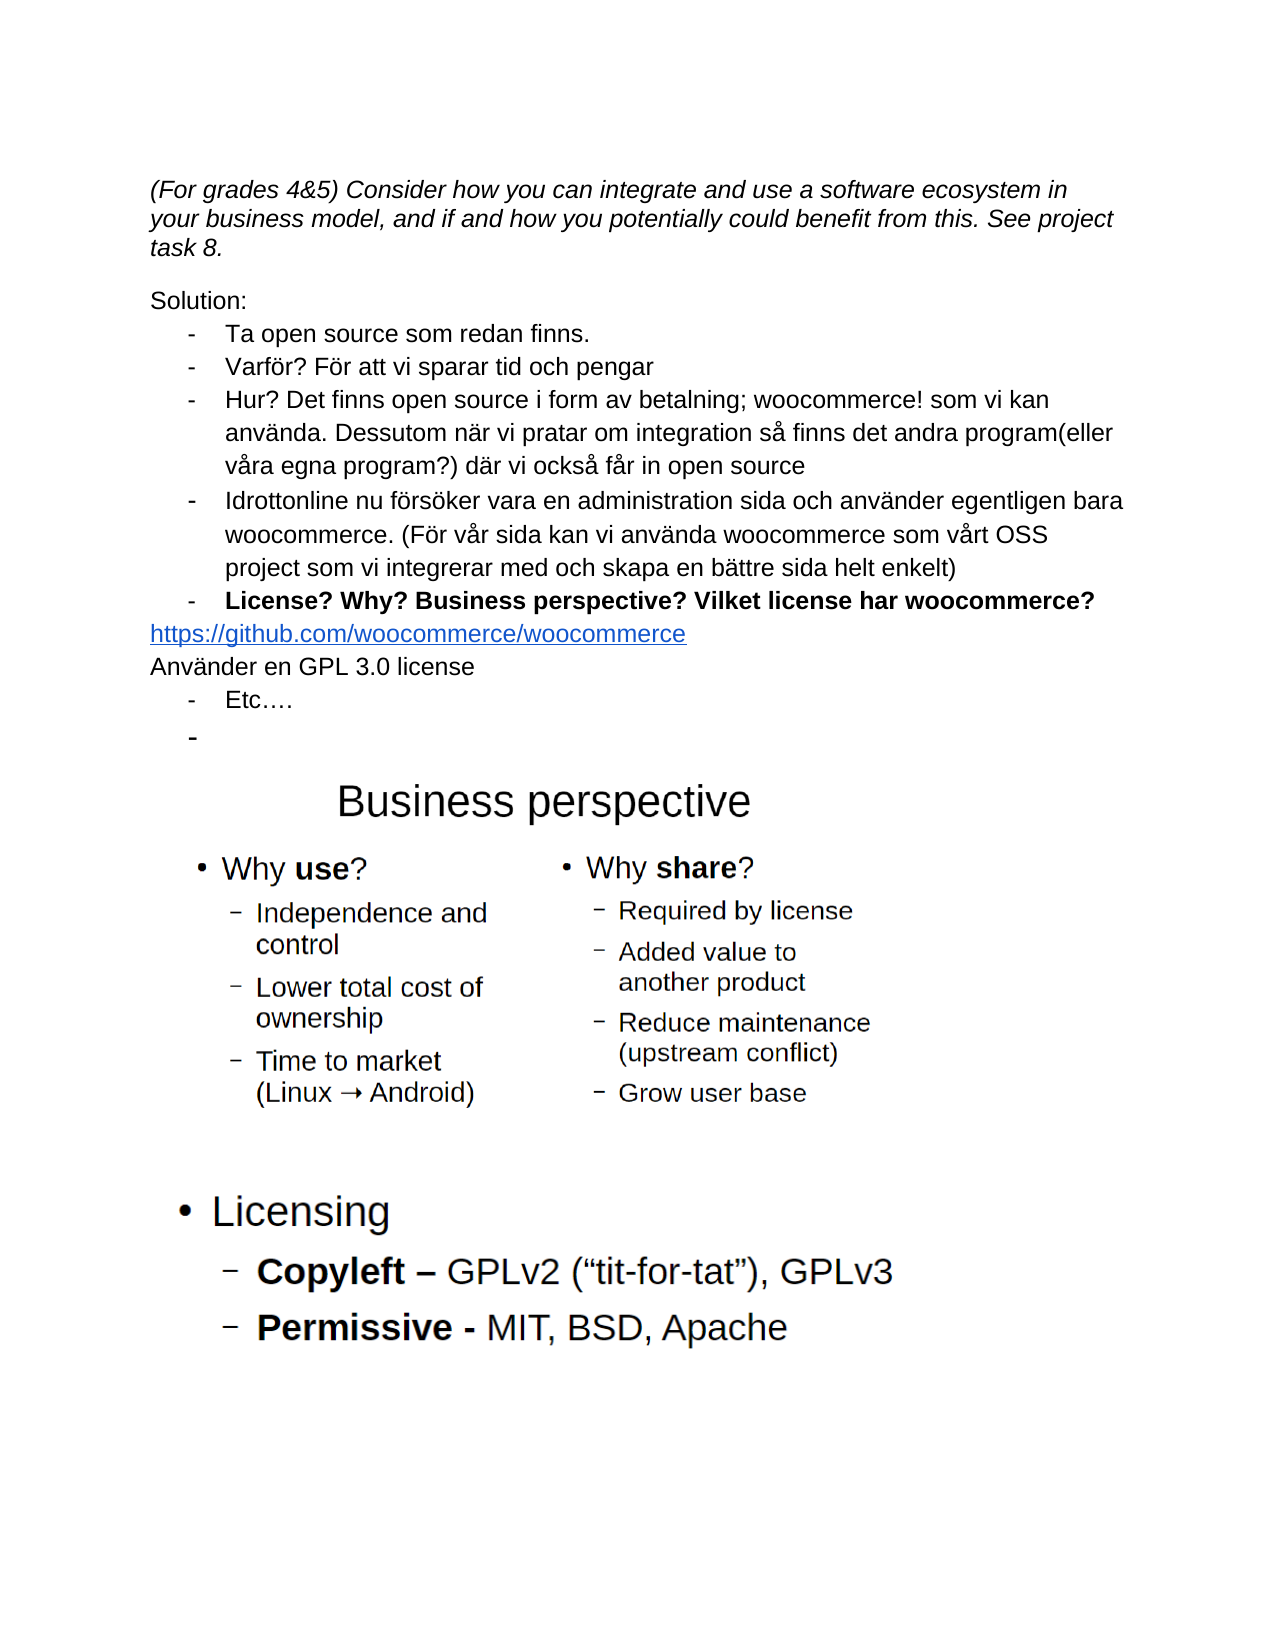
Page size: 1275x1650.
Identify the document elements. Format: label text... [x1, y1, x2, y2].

text Solution: [150, 286, 1125, 315]
text Använder en GPL 3.0 license [150, 652, 1125, 681]
list License? Why? Business perspective? Vilket license har woocommerce? [187, 586, 1125, 615]
picture [150, 1172, 959, 1380]
picture [150, 759, 901, 1169]
list Ta open source som redan finns. [187, 319, 1125, 348]
list Idrottonline nu försöker vara en administration sida och använder egentligen bara woocommerce. (För vår sida kan vi använda woocommerce som vårt OSS project som vi integrerar med och skapa en bättre sida helt enkelt) [187, 484, 1125, 582]
list Hur? Det finns open source i form av betalning; woocommerce! som vi kan använda. Dessutom när vi pratar om integration så finns det andra program(eller våra egna program?) där vi också får in open source [187, 385, 1125, 480]
list Varför? För att vi sparar tid och pengar [187, 352, 1125, 381]
list Etc…. [187, 685, 1125, 714]
text https://github.com/woocommerce/woocommerce [150, 619, 1125, 648]
text (For grades 4&5) Consider how you can integrate and use a software ecosystem in your business model, and if and how you potentially could benefit from this. See project task 8. [150, 175, 1125, 261]
